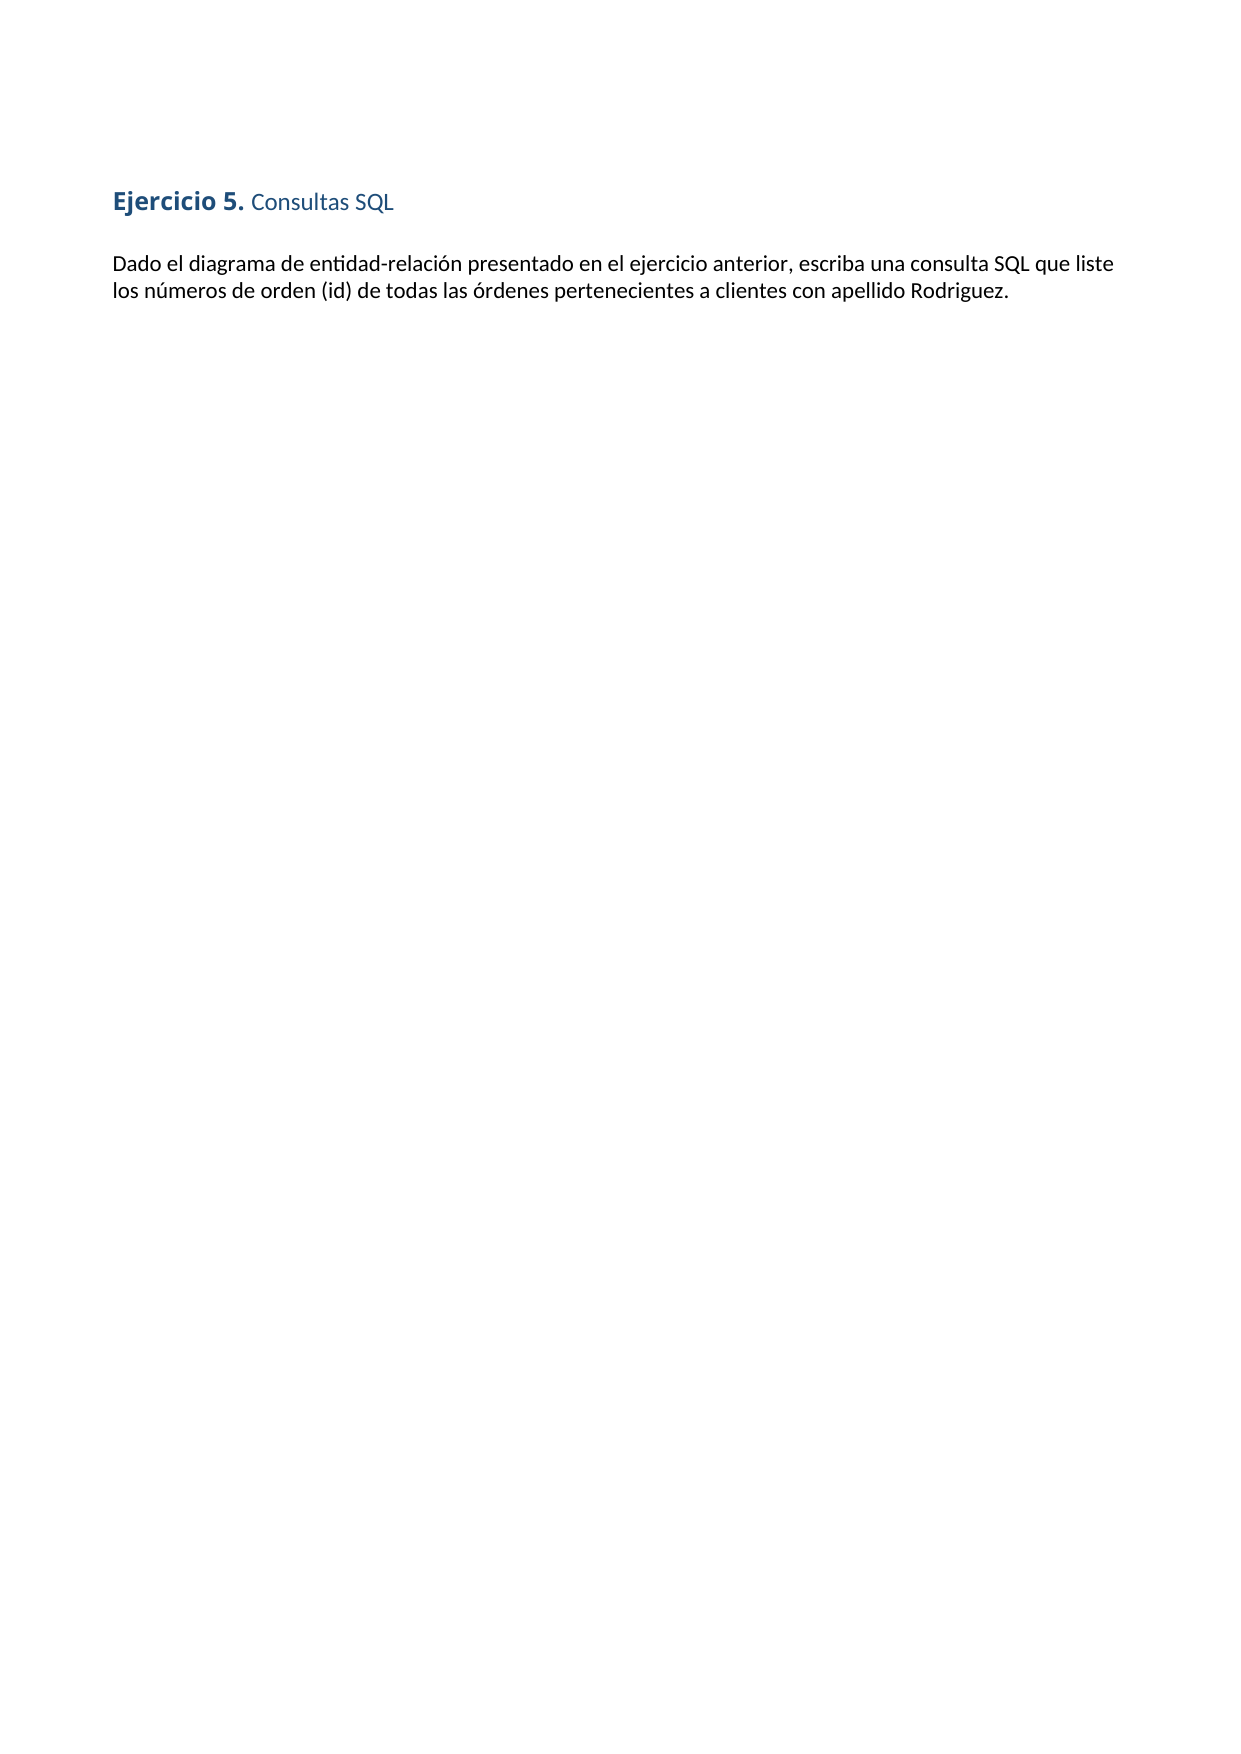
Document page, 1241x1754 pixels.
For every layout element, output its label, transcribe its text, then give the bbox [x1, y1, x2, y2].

text Ejercicio 5. Consultas SQL [112, 184, 1128, 218]
text Dado el diagrama de entidad-relación presentado en el ejercicio anterior, escriba una consulta SQL que liste los números de orden (id) de todas las órdenes pertenecientes a clientes con apellido Rodriguez. [112, 249, 1128, 305]
